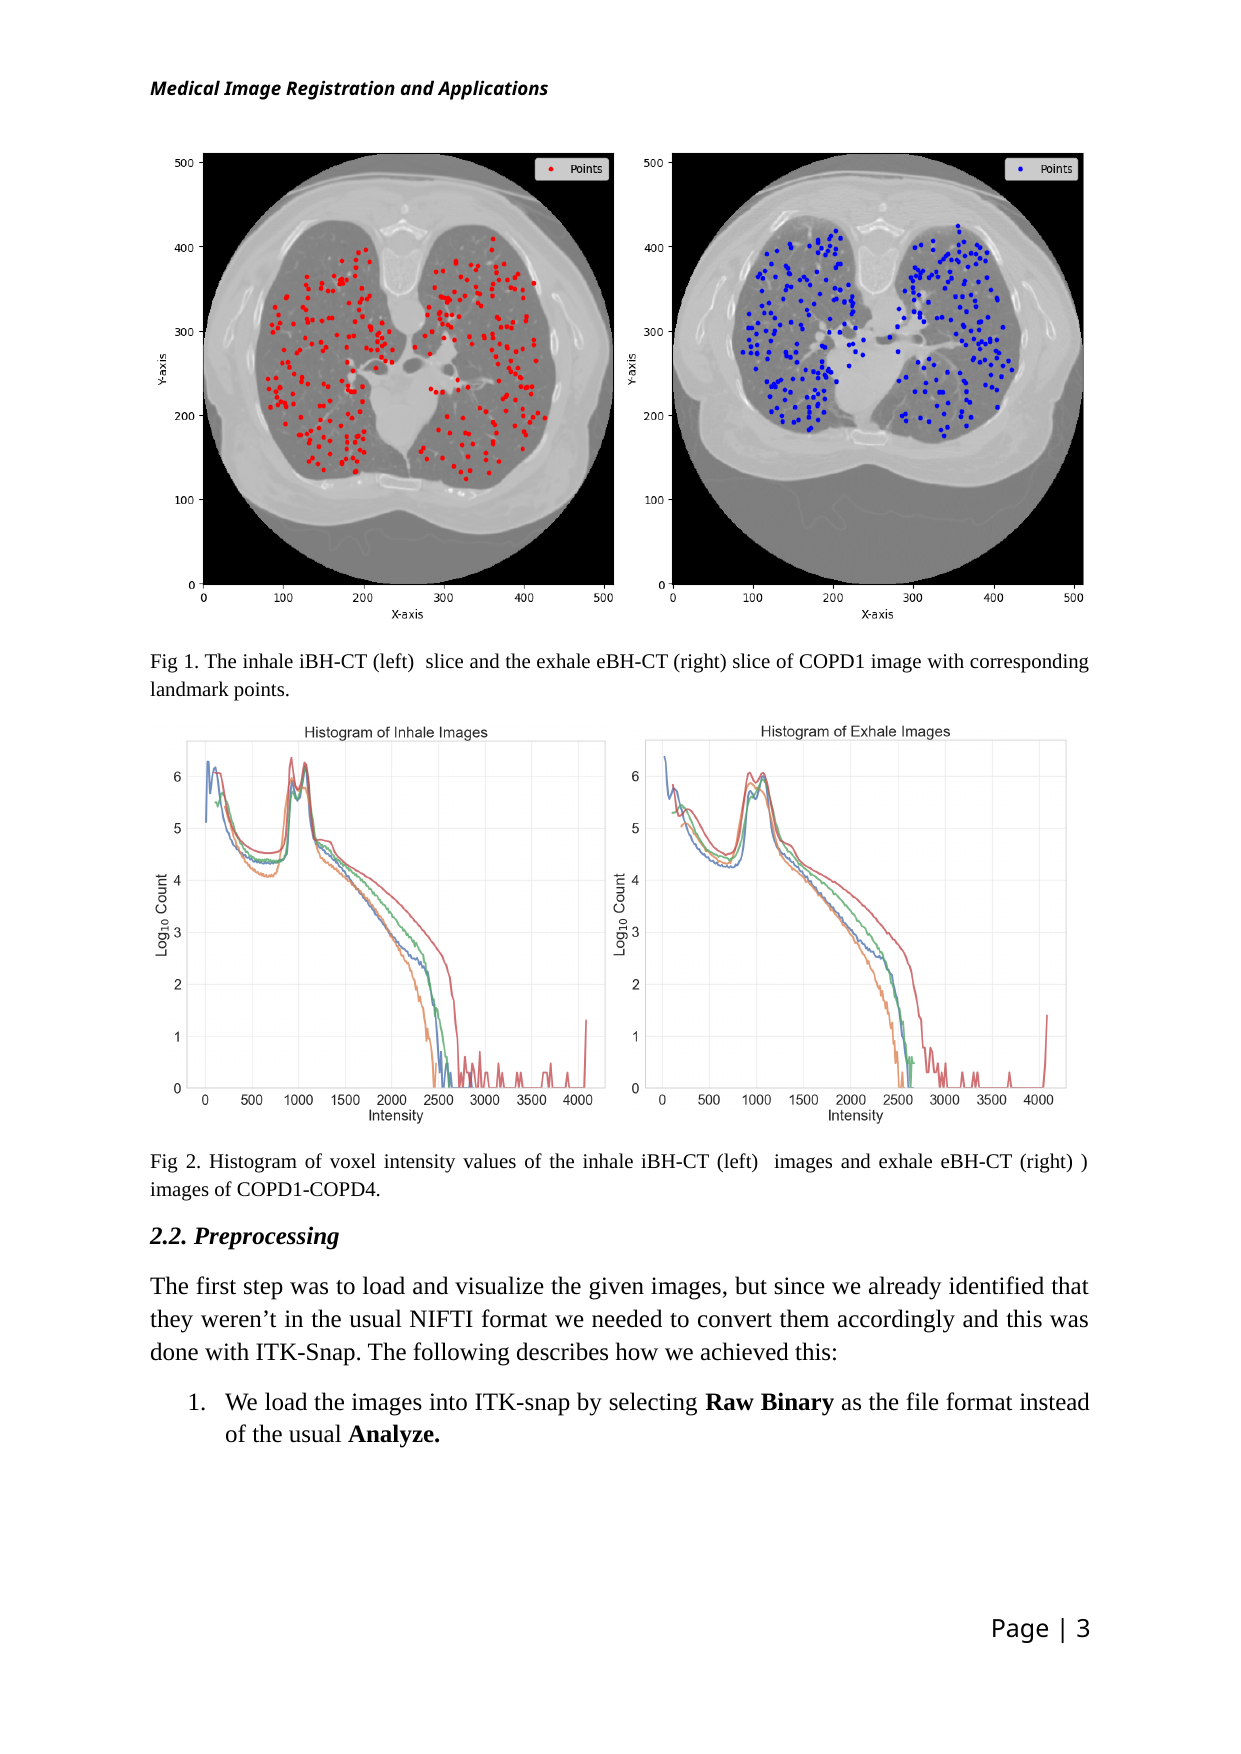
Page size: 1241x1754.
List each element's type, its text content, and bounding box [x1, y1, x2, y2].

text Fig 1. The inhale iBH-CT (left) slice and the exhale eBH-CT (right) slice of COPD1 image with corresponding landmark points. [150, 649, 1090, 701]
picture [150, 150, 1091, 628]
text 2.2. Preprocessing [150, 1221, 1090, 1250]
text The first step was to load and visualize the given images, but since we already identified that they weren’t in the usual NIFTI format we needed to convert them accordingly and this was done with ITK-Snap. The following describes how we achieved this: [150, 1271, 1090, 1366]
text Fig 2. Histogram of voxel intensity values of the inhale iBH-CT (left) images and exhale eBH-CT (right) ) images of COPD1-COPD4. [150, 1149, 1090, 1201]
picture [150, 721, 1069, 1128]
list We load the images into ITK-snap by selecting Raw Binary as the file format instead of the usual Analyze. [187, 1387, 1090, 1448]
